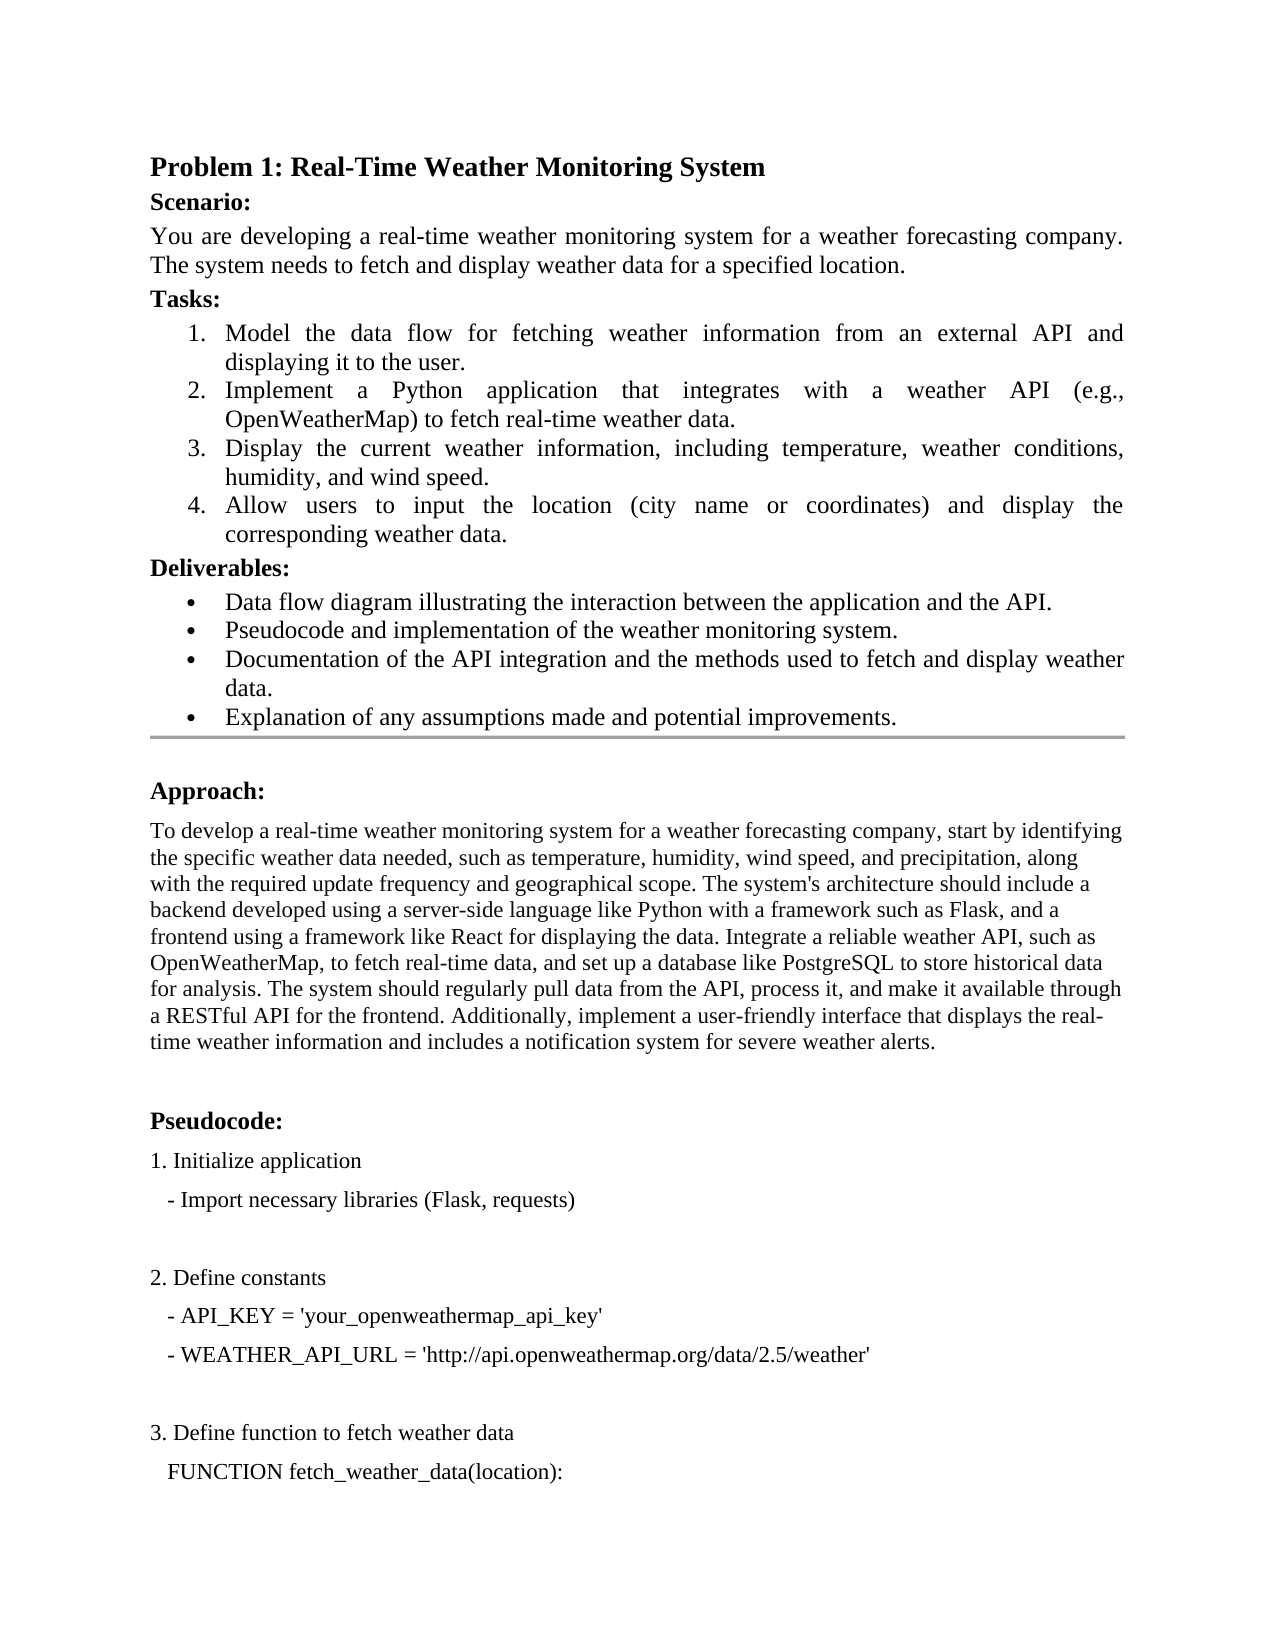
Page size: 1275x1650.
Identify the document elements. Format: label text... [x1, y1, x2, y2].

text Pseudocode: [150, 1106, 1125, 1135]
list Display the current weather information, including temperature, weather conditions, humidity, and wind speed. [187, 433, 1125, 490]
text - API_KEY = 'your_openweathermap_api_key' [150, 1303, 1125, 1329]
text 3. Define function to fetch weather data [150, 1419, 1125, 1446]
text 2. Define constants [150, 1264, 1125, 1290]
text - WEATHER_API_URL = 'http://api.openweathermap.org/data/2.5/weather' [150, 1341, 1125, 1368]
text 1. Initialize application [150, 1147, 1125, 1173]
text FUNCTION fetch_weather_data(location): [150, 1458, 1125, 1484]
list Implement a Python application that integrates with a weather API (e.g., OpenWeatherMap) to fetch real-time weather data. [187, 375, 1125, 433]
text Deliverables: [150, 553, 1125, 582]
list Pseudocode and implementation of the weather monitoring system. [187, 616, 1125, 644]
list Data flow diagram illustrating the interaction between the application and the API. [187, 587, 1125, 616]
list Allow users to input the location (city name or coordinates) and display the corresponding weather data. [187, 490, 1125, 548]
list Explanation of any assumptions made and potential improvements. [187, 702, 1125, 731]
list Model the data flow for fetching weather information from an external API and displaying it to the user. [187, 318, 1125, 375]
text - Import necessary libraries (Flask, requests) [150, 1186, 1125, 1212]
text Scenario: [150, 187, 1125, 216]
list Documentation of the API integration and the methods used to fetch and display weather data. [187, 644, 1125, 702]
text You are developing a real-time weather monitoring system for a weather forecasting company. The system needs to fetch and display weather data for a specified location. [150, 221, 1125, 279]
text Tasks: [150, 284, 1125, 313]
text Approach: [150, 776, 1125, 805]
text To develop a real-time weather monitoring system for a weather forecasting company, start by identifying the specific weather data needed, such as temperature, humidity, wind speed, and precipitation, along with the required update frequency and geographical scope. The system's architecture should include a backend developed using a server-side language like Python with a framework such as Flask, and a frontend using a framework like React for displaying the data. Integrate a reliable weather API, such as OpenWeatherMap, to fetch real-time data, and set up a database like PostgreSQL to store historical data for analysis. The system should regularly pull data from the API, process it, and make it available through a RESTful API for the frontend. Additionally, implement a user-friendly interface that displays the real-time weather information and includes a notification system for severe weather alerts. [150, 817, 1125, 1054]
text Problem 1: Real-Time Weather Monitoring System [150, 150, 1125, 182]
